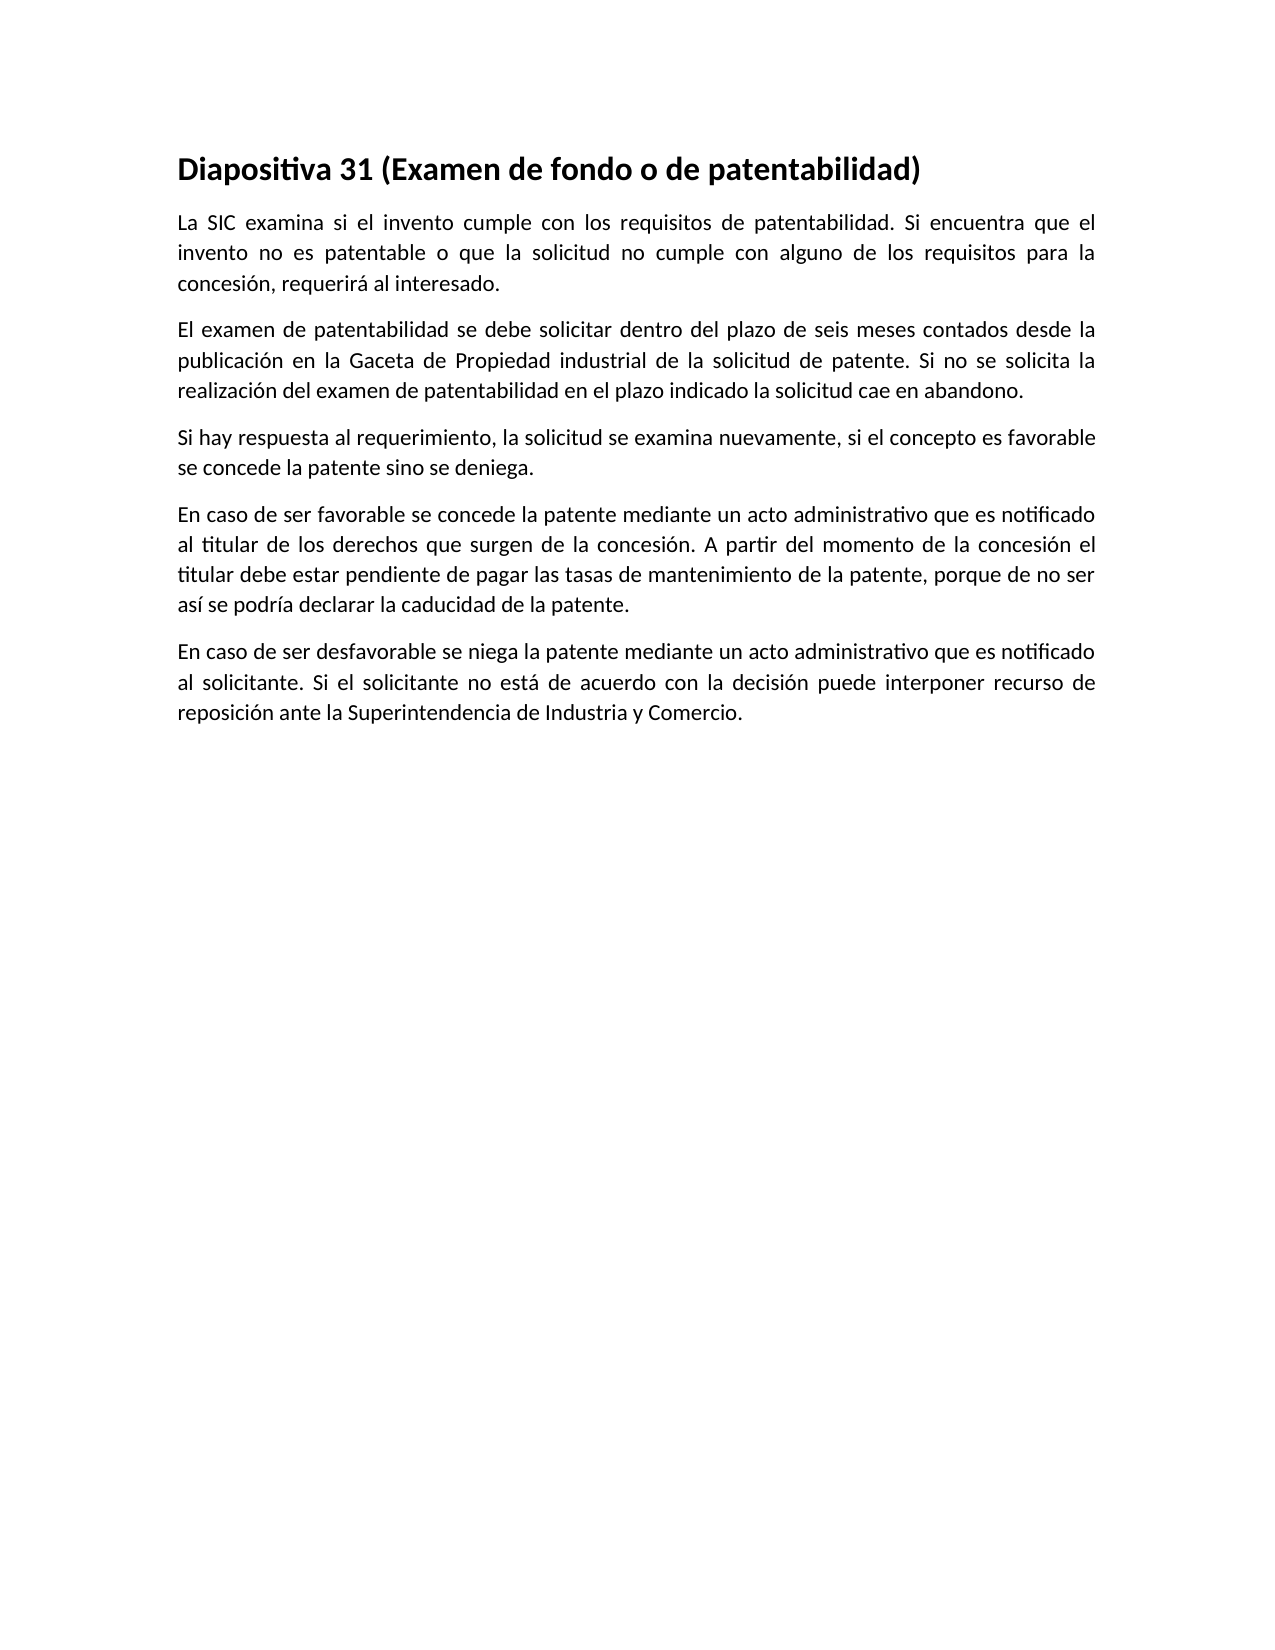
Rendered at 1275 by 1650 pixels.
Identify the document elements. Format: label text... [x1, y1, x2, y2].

text Diapositiva 31 (Examen de fondo o de patentabilidad) [177, 148, 1098, 188]
text La SIC examina si el invento cumple con los requisitos de patentabilidad. Si encuentra que el invento no es patentable o que la solicitud no cumple con alguno de los requisitos para la concesión, requerirá al interesado. [177, 208, 1098, 297]
text Si hay respuesta al requerimiento, la solicitud se examina nuevamente, si el concepto es favorable se concede la patente sino se deniega. [177, 423, 1098, 481]
text El examen de patentabilidad se debe solicitar dentro del plazo de seis meses contados desde la publicación en la Gaceta de Propiedad industrial de la solicitud de patente. Si no se solicita la realización del examen de patentabilidad en el plazo indicado la solicitud cae en abandono. [177, 316, 1098, 404]
text En caso de ser favorable se concede la patente mediante un acto administrativo que es notificado al titular de los derechos que surgen de la concesión. A partir del momento de la concesión el titular debe estar pendiente de pagar las tasas de mantenimiento de la patente, porque de no ser así se podría declarar la caducidad de la patente. [177, 500, 1098, 618]
text En caso de ser desfavorable se niega la patente mediante un acto administrativo que es notificado al solicitante. Si el solicitante no está de acuerdo con la decisión puede interponer recurso de reposición ante la Superintendencia de Industria y Comercio. [177, 637, 1098, 726]
